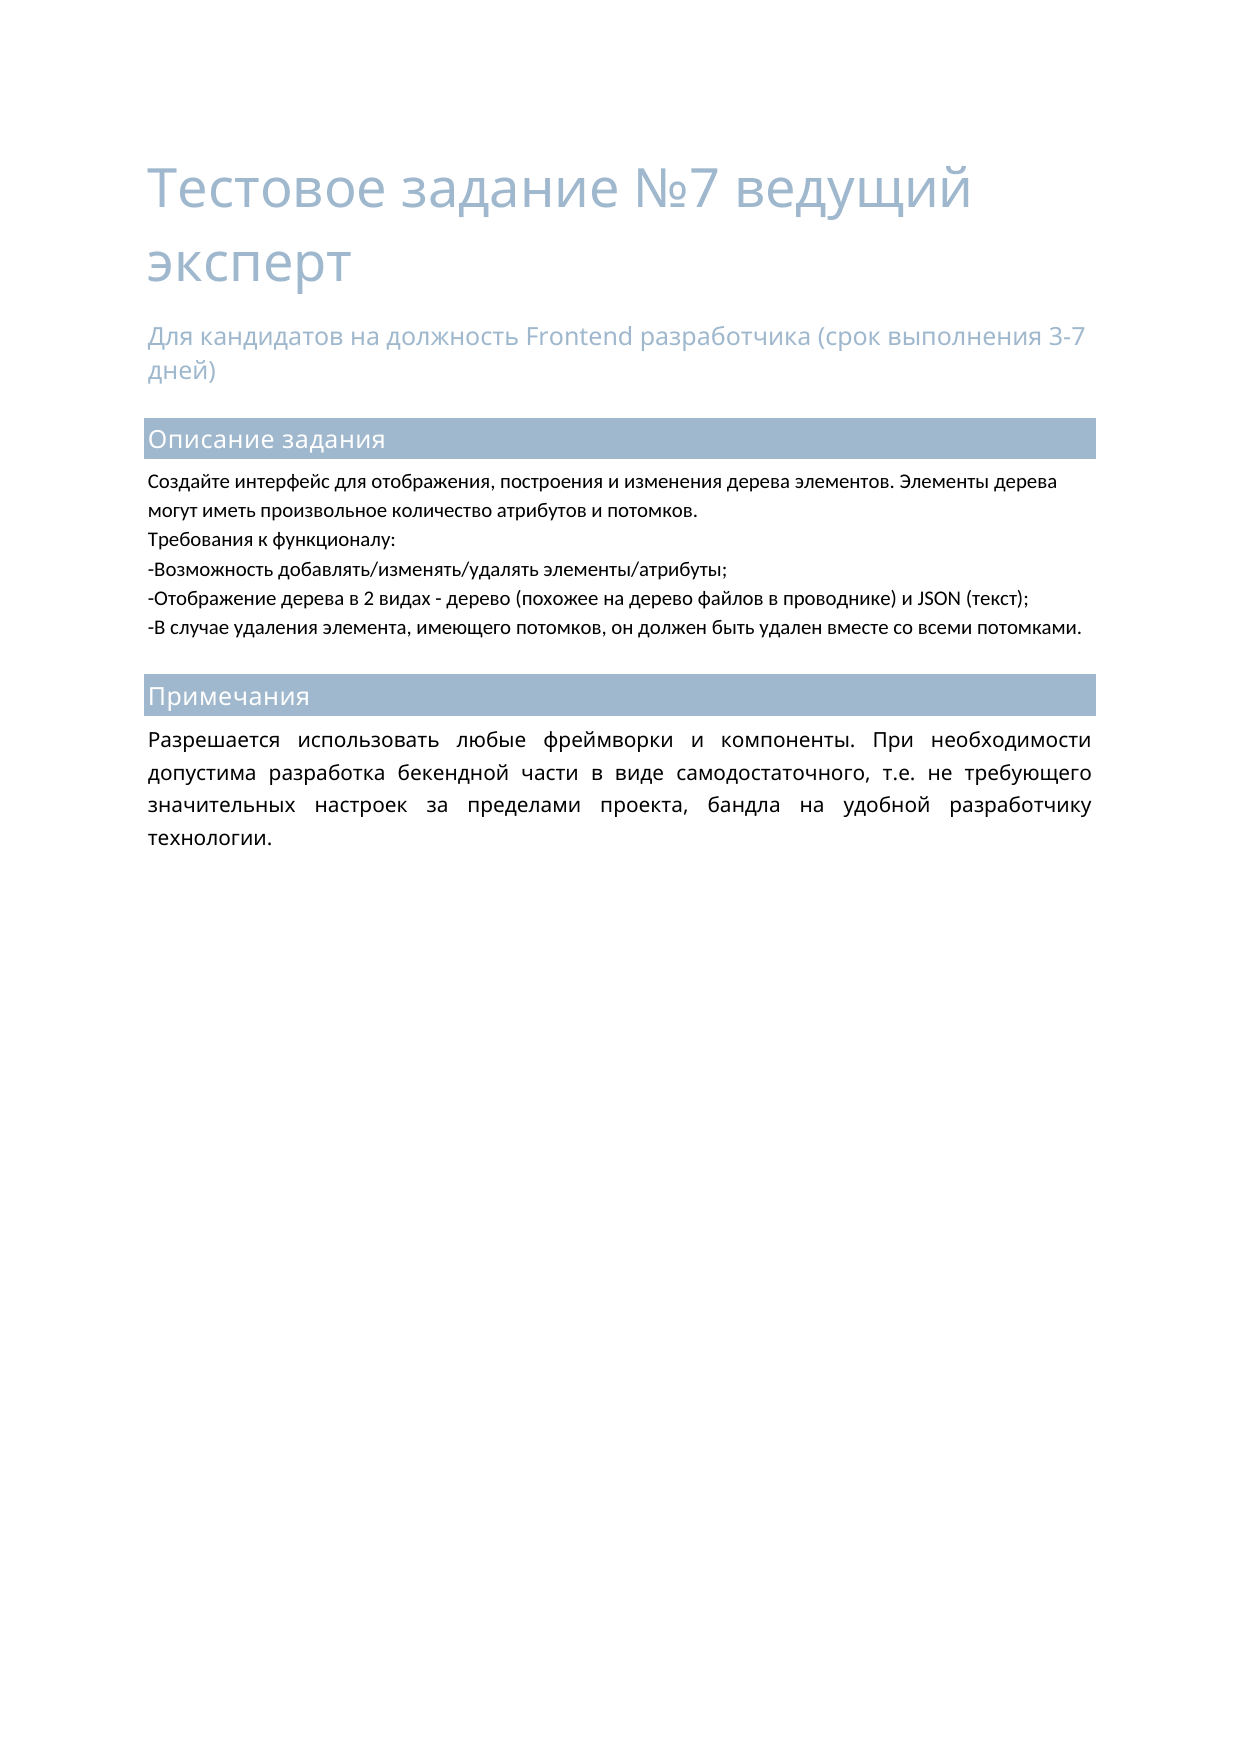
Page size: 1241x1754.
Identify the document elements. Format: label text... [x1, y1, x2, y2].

subtitle Описание задания [146, 419, 1095, 458]
subtitle Примечания [146, 676, 1095, 714]
text Создайте интерфейс для отображения, построения и изменения дерева элементов. Элементы дерева могут иметь произвольное количество атрибутов и потомков. Требования к функционалу: -Возможность добавлять/изменять/удалять элементы/атрибуты; -Отображение дерева в 2 видах - дерево (похожее на дерево файлов в проводнике) и JSON (текст); -В случае удаления элемента, имеющего потомков, он должен быть удален вместе со всеми потомками. [148, 468, 1092, 639]
text Разрешается использовать любые фреймворки и компоненты. При необходимости допустима разработка бекендной части в виде самодостаточного, т.е. не требующего значительных настроек за пределами проекта, бандла на удобной разработчику технологии. [148, 725, 1092, 851]
